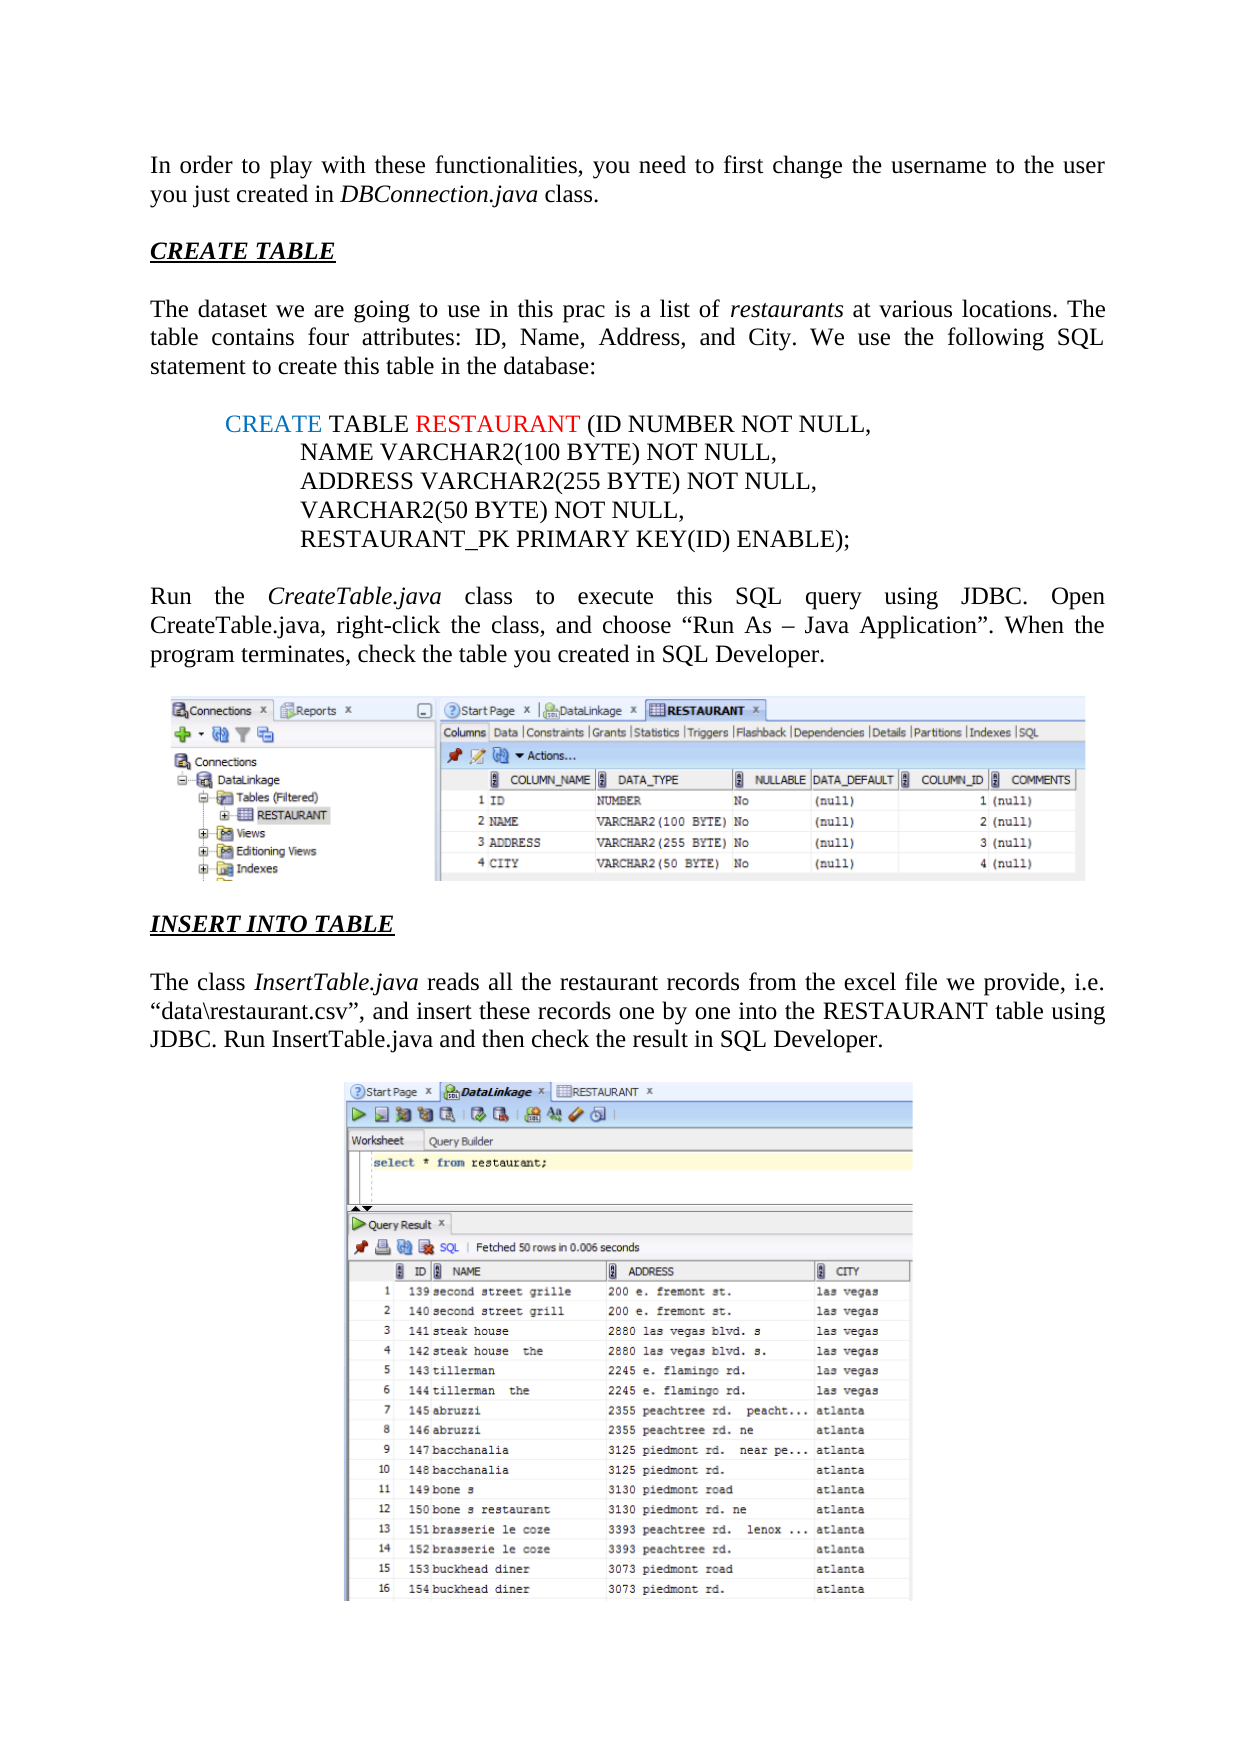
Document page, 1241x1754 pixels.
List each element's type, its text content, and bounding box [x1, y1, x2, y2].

text CREATE TABLE RESTAURANT (ID NUMBER NOT NULL, [150, 409, 1106, 437]
text The dataset we are going to use in this prac is a list of restaurants at various locations. The table contains four attributes: ID, Name, Address, and City. We use the following SQL statement to create this table in the database: [150, 294, 1106, 380]
text The class InsertTable.java reads all the restaurant records from the excel file we provide, i.e. “data\restaurant.csv”, and insert these records one by one into the RESTAURANT table using JDBC. Run InsertTable.java and then check the result in SQL Developer. [150, 967, 1106, 1053]
text Run the CreateTable.java class to execute this SQL query using JDBC. Open CreateTable.java, right-click the class, and choose “Run As – Java Application”. When the program terminates, check the table you created in SQL Developer. [150, 581, 1106, 667]
picture [170, 696, 1086, 881]
text INSERT INTO TABLE [150, 909, 1106, 938]
text In order to play with these functionalities, you need to first change the username to the user you just created in DBConnection.java class. [150, 150, 1106, 207]
text RESTAURANT_PK PRIMARY KEY(ID) ENABLE); [225, 524, 1106, 552]
text NAME VARCHAR2(100 BYTE) NOT NULL, [225, 437, 1106, 466]
picture [343, 1082, 913, 1601]
text ADDRESS VARCHAR2(255 BYTE) NOT NULL, [225, 466, 1106, 495]
text CREATE TABLE [150, 236, 1106, 265]
text VARCHAR2(50 BYTE) NOT NULL, [225, 495, 1106, 524]
